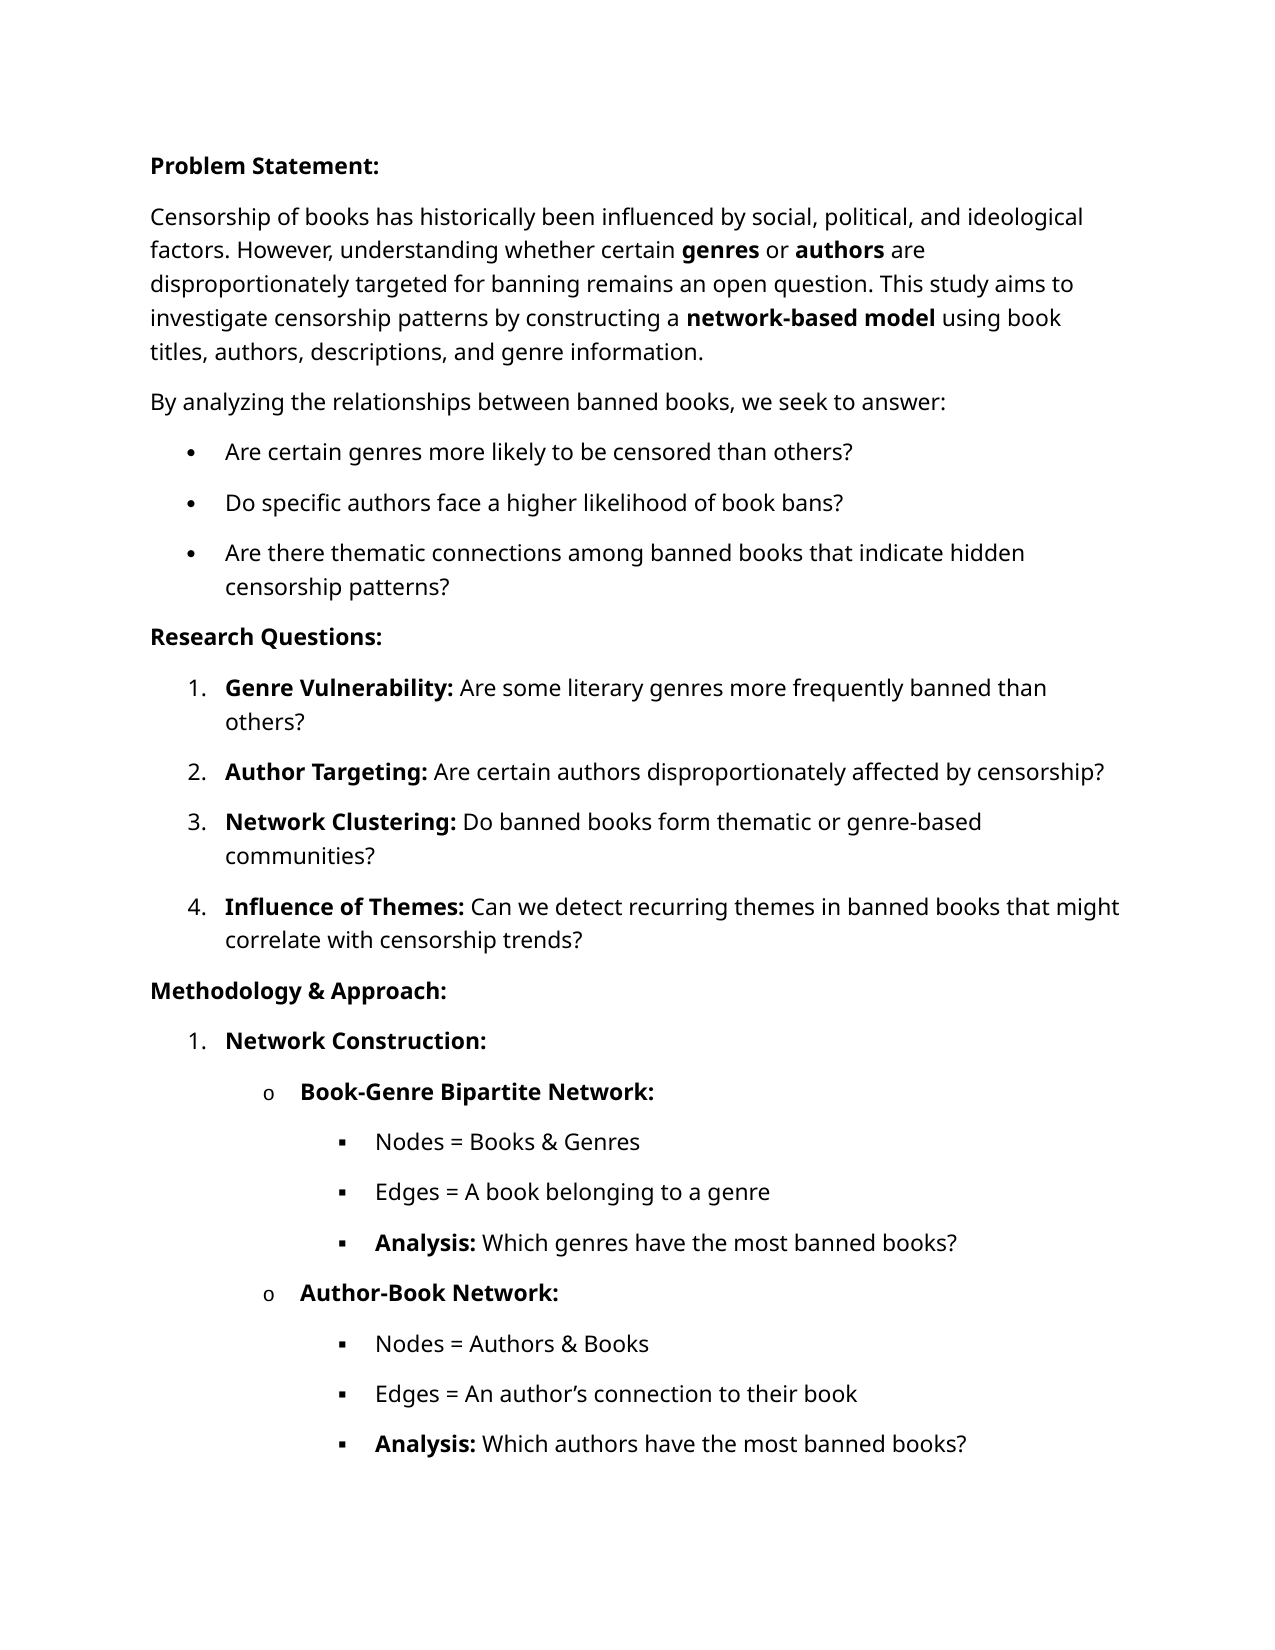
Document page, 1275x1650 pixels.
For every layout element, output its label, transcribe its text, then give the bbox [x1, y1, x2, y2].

list Network Construction: [187, 1025, 1125, 1056]
text By analyzing the relationships between banned books, we seek to answer: [150, 386, 1125, 417]
text Methodology & Approach: [150, 974, 1125, 1006]
list Genre Vulnerability: Are some literary genres more frequently banned than others? [187, 672, 1125, 737]
list Are certain genres more likely to be censored than others? [187, 436, 1125, 467]
list Edges = A book belonging to a genre [337, 1176, 1125, 1207]
list Edges = An author’s connection to their book [337, 1378, 1125, 1409]
list Nodes = Authors & Books [337, 1327, 1125, 1359]
list Book-Genre Bipartite Network: [262, 1075, 1125, 1107]
list Network Clustering: Do banned books form thematic or genre-based communities? [187, 806, 1125, 871]
list Author-Book Network: [262, 1277, 1125, 1308]
text Research Questions: [150, 621, 1125, 652]
list Analysis: Which genres have the most banned books? [337, 1227, 1125, 1258]
list Influence of Themes: Can we detect recurring themes in banned books that might correlate with censorship trends? [187, 890, 1125, 955]
text Problem Statement: [150, 150, 1125, 181]
list Analysis: Which authors have the most banned books? [337, 1428, 1125, 1459]
list Nodes = Books & Genres [337, 1126, 1125, 1157]
list Are there thematic connections among banned books that indicate hidden censorship patterns? [187, 537, 1125, 602]
list Do specific authors face a higher likelihood of book bans? [187, 487, 1125, 518]
text Censorship of books has historically been influenced by social, political, and ideological factors. However, understanding whether certain genres or authors are disproportionately targeted for banning remains an open question. This study aims to investigate censorship patterns by constructing a network-based model using book titles, authors, descriptions, and genre information. [150, 200, 1125, 367]
list Author Targeting: Are certain authors disproportionately affected by censorship? [187, 756, 1125, 787]
